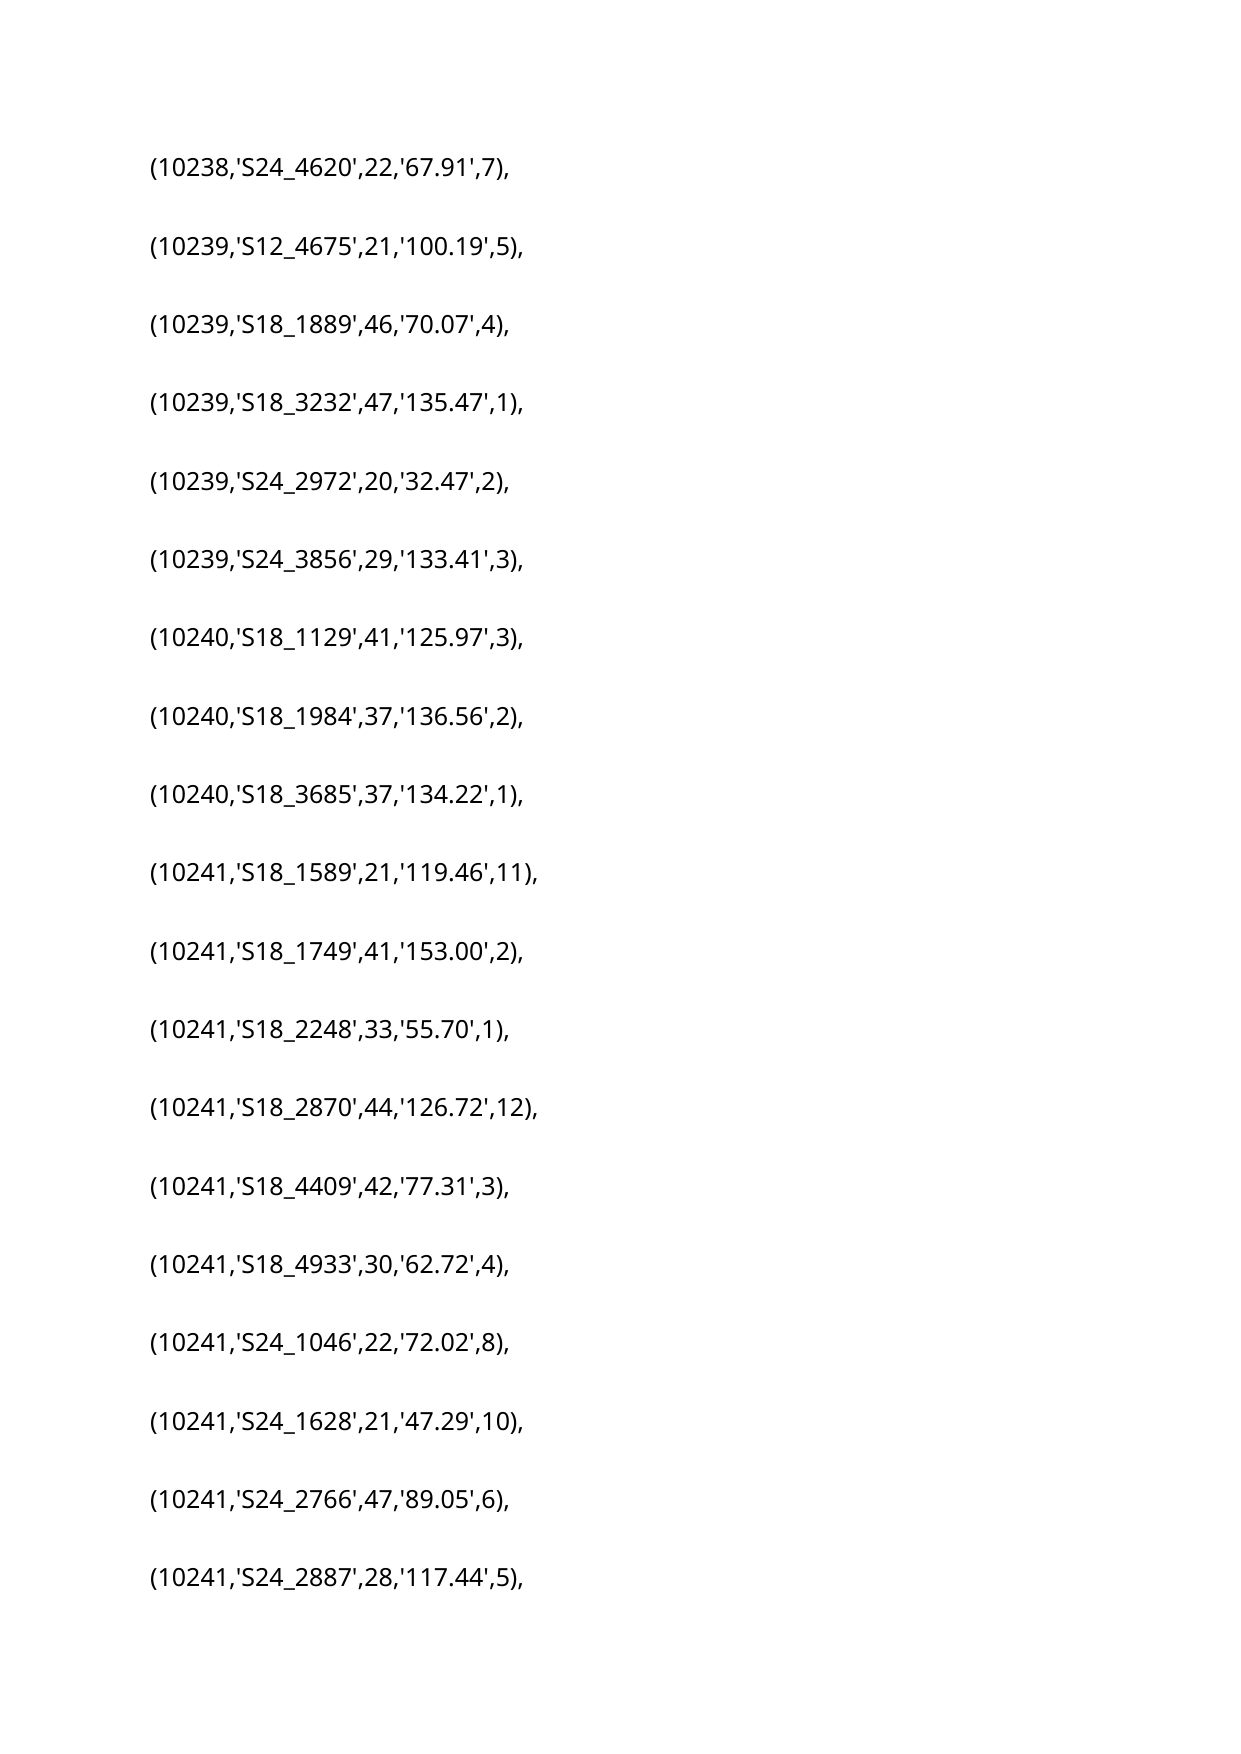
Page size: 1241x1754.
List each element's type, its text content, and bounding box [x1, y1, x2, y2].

text (10241,'S18_1589',21,'119.46',11), [150, 855, 1090, 889]
text (10240,'S18_1984',37,'136.56',2), [150, 698, 1090, 732]
text (10241,'S24_2887',28,'117.44',5), [150, 1560, 1090, 1594]
text (10241,'S24_2766',47,'89.05',6), [150, 1482, 1090, 1516]
text (10241,'S24_1046',22,'72.02',8), [150, 1325, 1090, 1359]
text (10239,'S24_3856',29,'133.41',3), [150, 542, 1090, 576]
text (10239,'S18_1889',46,'70.07',4), [150, 307, 1090, 341]
text (10239,'S24_2972',20,'32.47',2), [150, 463, 1090, 497]
text (10239,'S12_4675',21,'100.19',5), [150, 228, 1090, 262]
text (10241,'S18_1749',41,'153.00',2), [150, 933, 1090, 967]
text (10241,'S18_2248',33,'55.70',1), [150, 1012, 1090, 1046]
text (10238,'S24_4620',22,'67.91',7), [150, 150, 1090, 184]
text (10241,'S18_4933',30,'62.72',4), [150, 1247, 1090, 1281]
text (10241,'S18_4409',42,'77.31',3), [150, 1168, 1090, 1202]
text (10240,'S18_3685',37,'134.22',1), [150, 777, 1090, 811]
text (10239,'S18_3232',47,'135.47',1), [150, 385, 1090, 419]
text (10241,'S24_1628',21,'47.29',10), [150, 1403, 1090, 1437]
text (10240,'S18_1129',41,'125.97',3), [150, 620, 1090, 654]
text (10241,'S18_2870',44,'126.72',12), [150, 1090, 1090, 1124]
